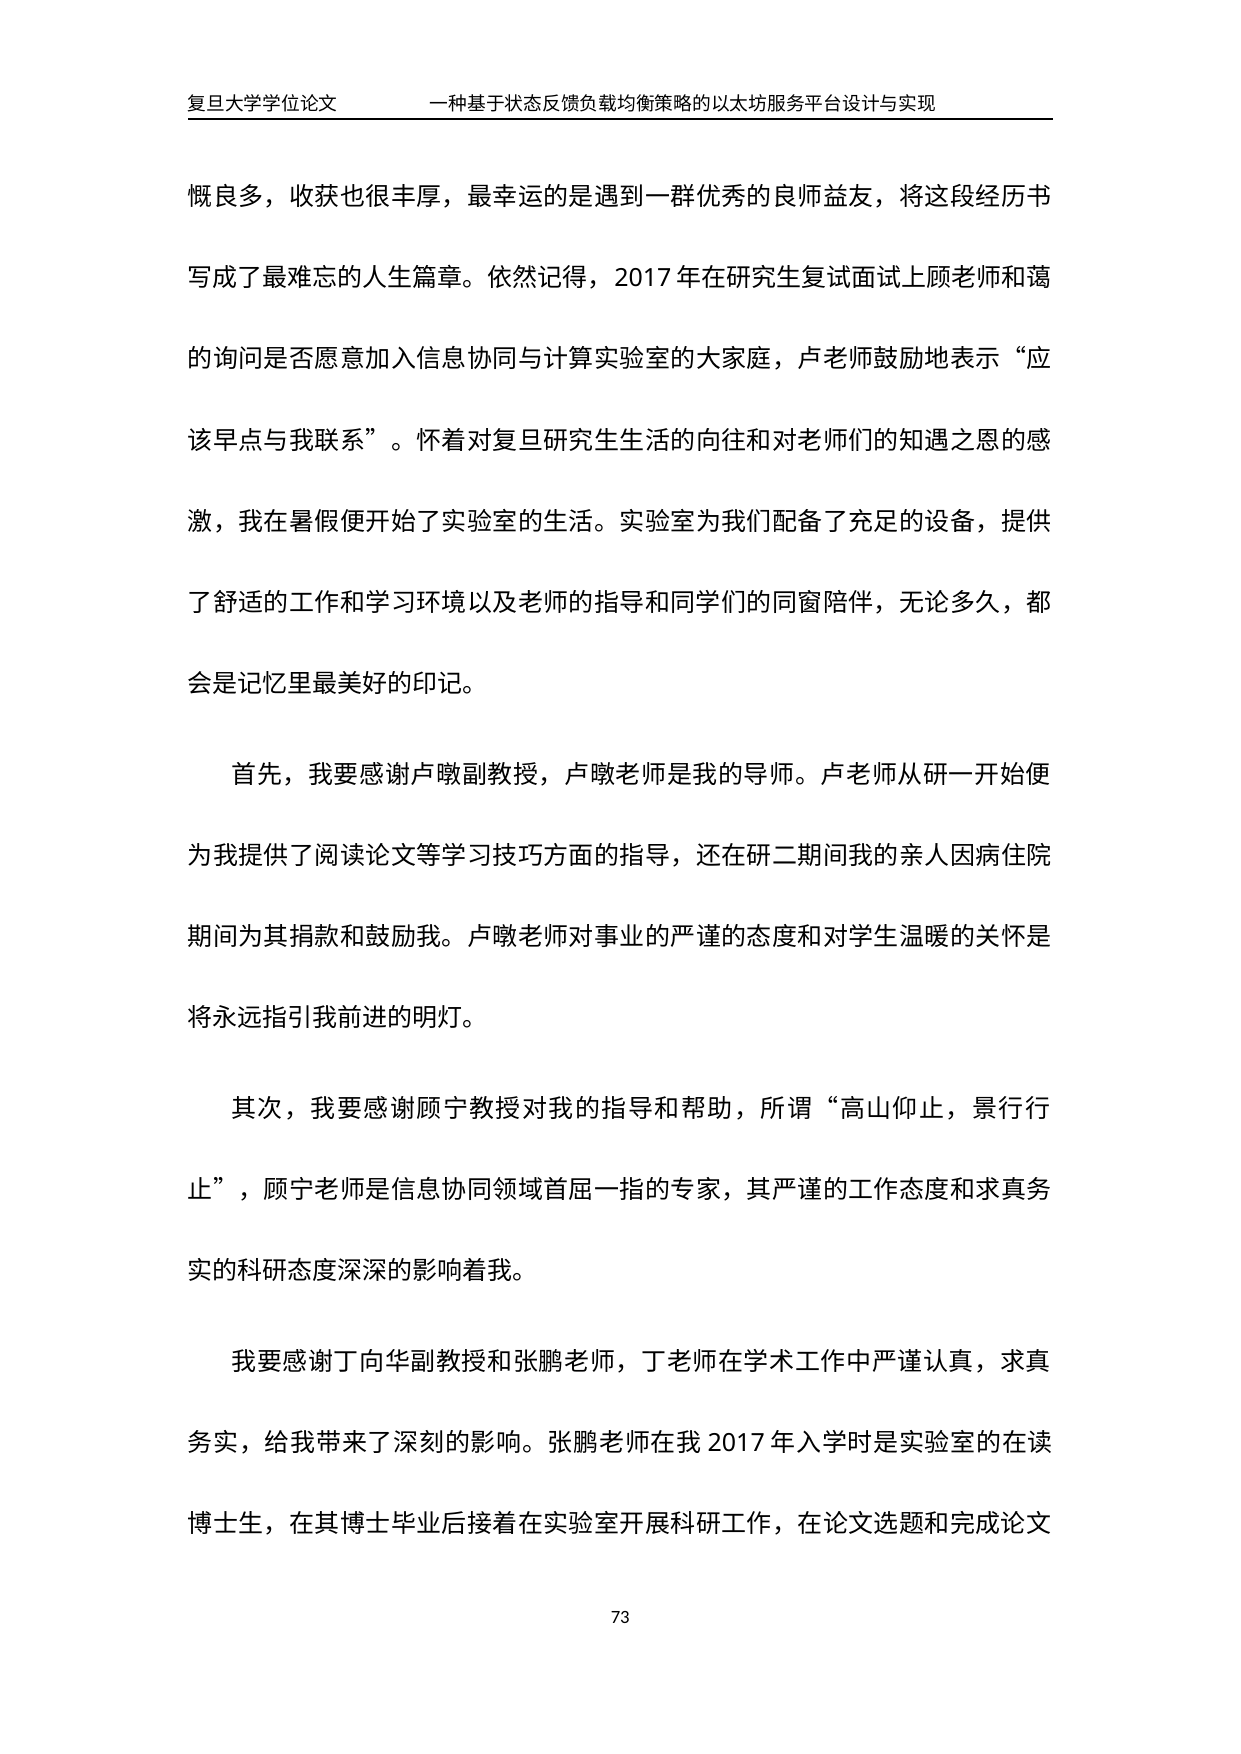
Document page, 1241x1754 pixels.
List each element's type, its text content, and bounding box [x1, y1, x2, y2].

text 其次，我要感谢顾宁教授对我的指导和帮助，所谓“高山仰止，景行行止”，顾宁老师是信息协同领域首屈一指的专家，其严谨的工作态度和求真务实的科研态度深深的影响着我。 [187, 1074, 1053, 1301]
text 首先，我要感谢卢暾副教授，卢暾老师是我的导师。卢老师从研一开始便为我提供了阅读论文等学习技巧方面的指导，还在研二期间我的亲人因病住院期间为其捐款和鼓励我。卢暾老师对事业的严谨的态度和对学生温暖的关怀是将永远指引我前进的明灯。 [187, 740, 1053, 1048]
text 我要感谢丁向华副教授和张鹏老师，丁老师在学术工作中严谨认真，求真务实，给我带来了深刻的影响。张鹏老师在我2017年入学时是实验室的在读博士生，在其博士毕业后接着在实验室开展科研工作，在论文选题和完成论文期间给予了我非常大的帮助。 [187, 1327, 1053, 1554]
